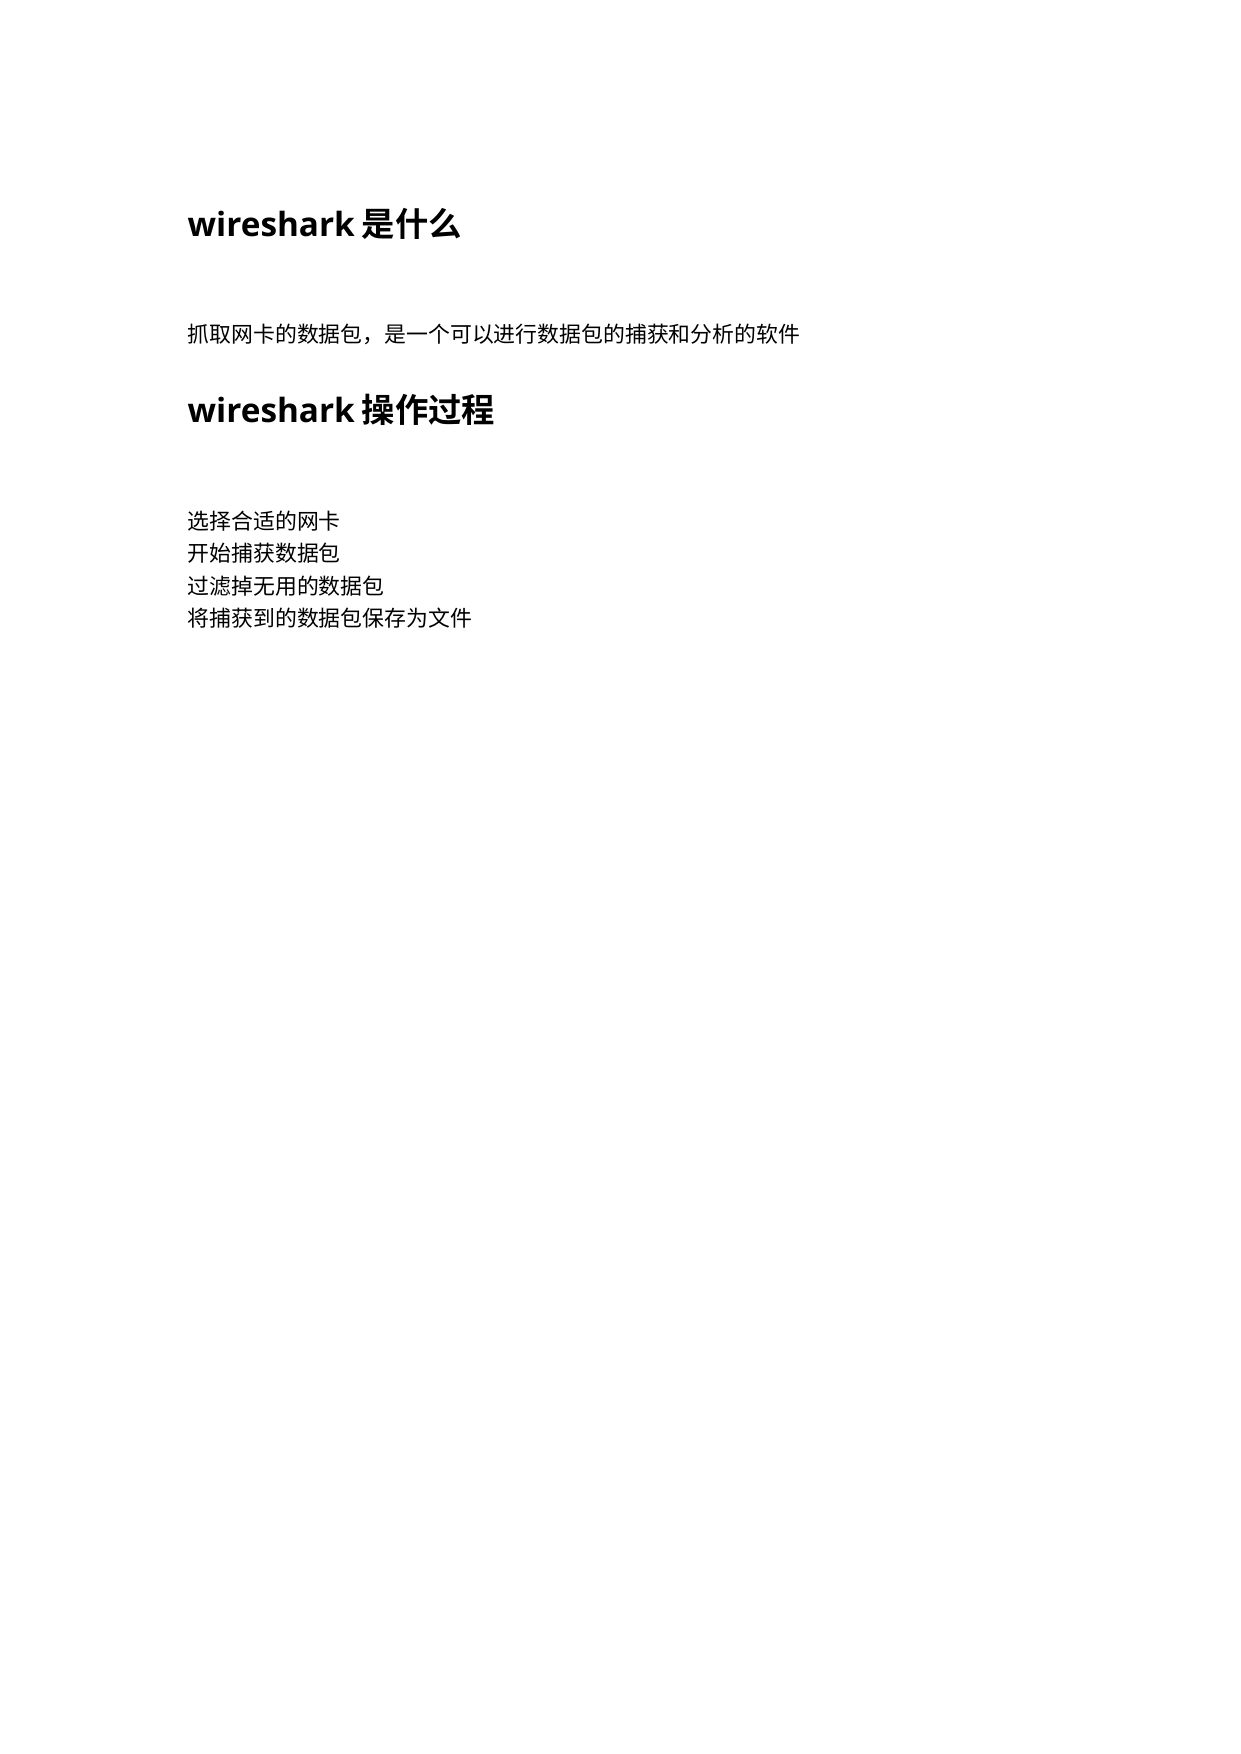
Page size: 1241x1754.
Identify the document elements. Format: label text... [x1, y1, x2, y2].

text 选择合适的网卡 [187, 503, 1053, 536]
subtitle wireshark操作过程 [187, 376, 1053, 441]
text 将捕获到的数据包保存为文件 [187, 601, 1053, 633]
text 抓取网卡的数据包，是一个可以进行数据包的捕获和分析的软件 [187, 316, 1053, 349]
subtitle wireshark是什么 [187, 189, 1053, 254]
text 开始捕获数据包 [187, 536, 1053, 568]
text 过滤掉无用的数据包 [187, 568, 1053, 601]
